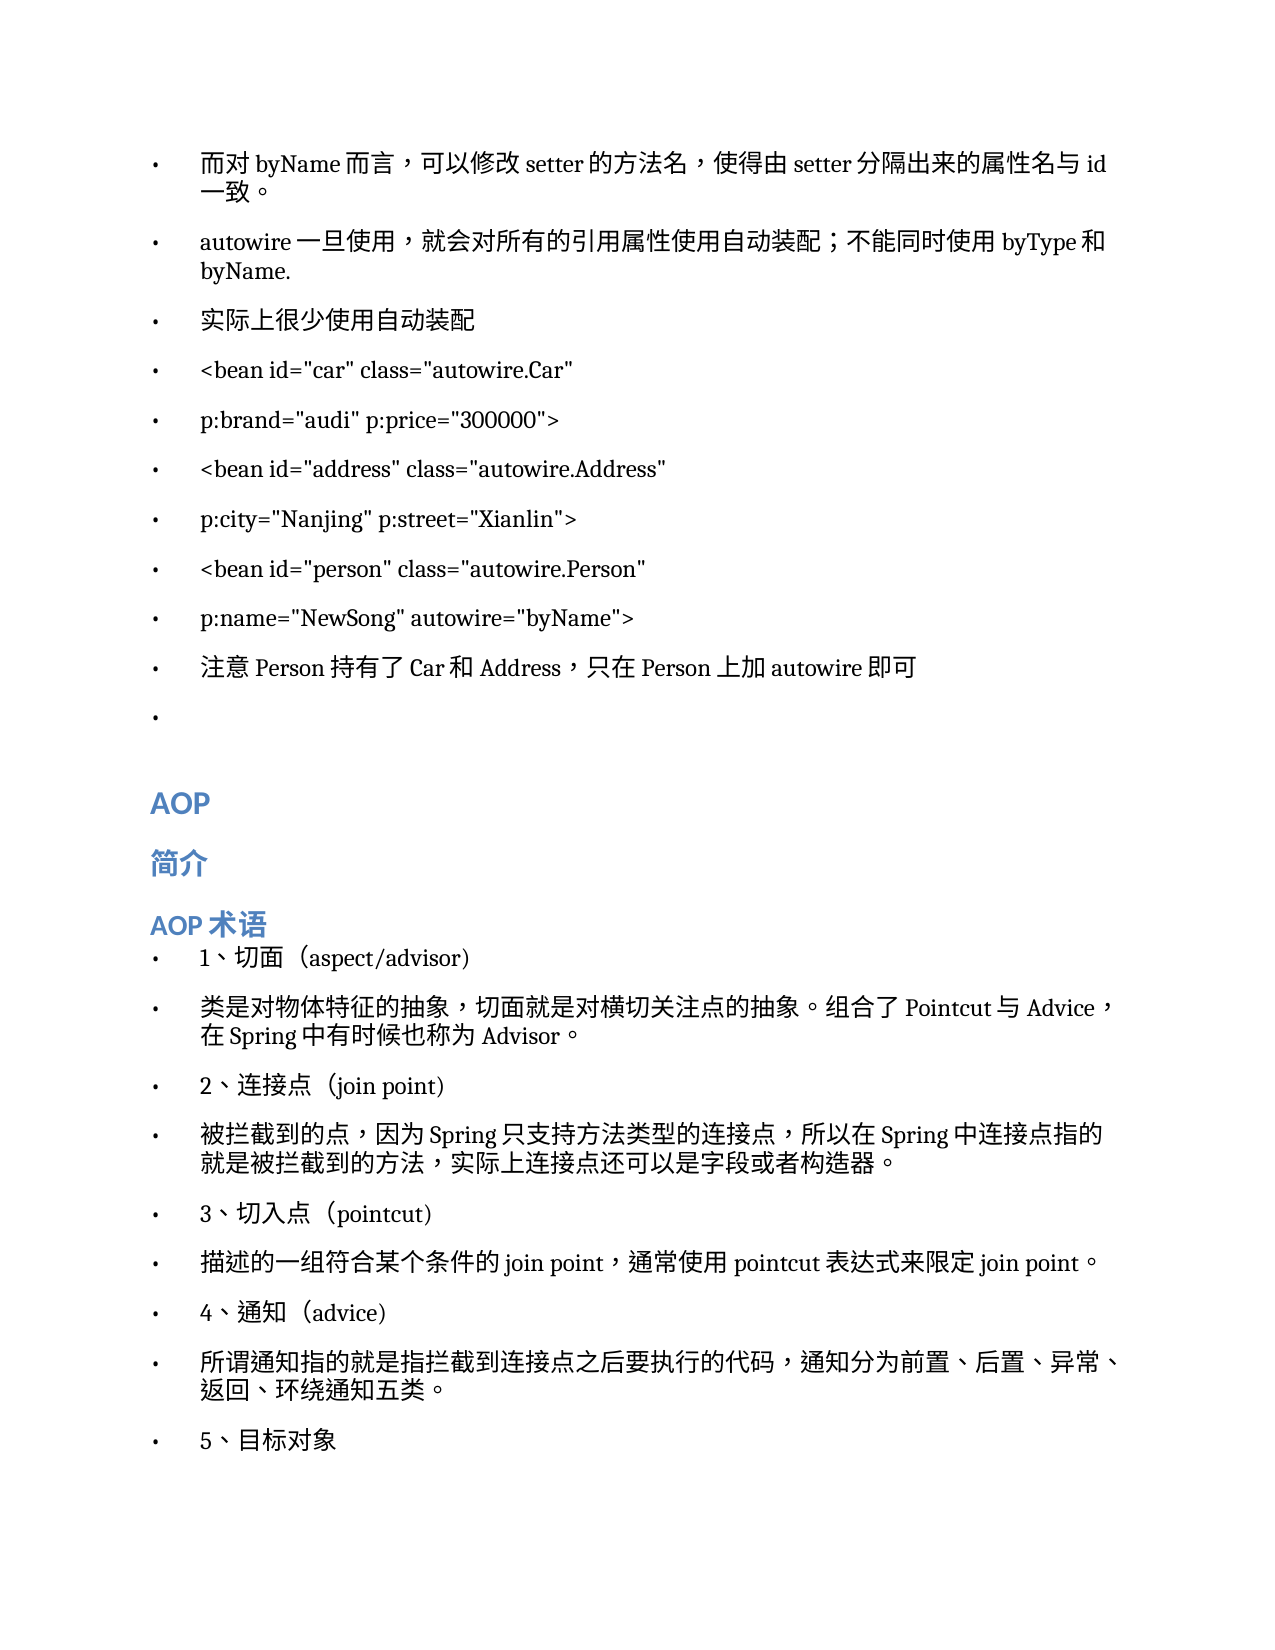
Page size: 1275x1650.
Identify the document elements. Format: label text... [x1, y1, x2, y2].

list <bean id="person" class="autowire.Person" [150, 554, 1125, 583]
subtitle AOP术语 [150, 904, 1125, 944]
list 3、切入点（pointcut) [150, 1200, 1125, 1228]
list p:name="NewSong" autowire="byName"> [150, 604, 1125, 633]
list <bean id="car" class="autowire.Car" [150, 356, 1125, 385]
list 1、切面（aspect/advisor) [150, 944, 1125, 973]
list 所谓通知指的就是指拦截到连接点之后要执行的代码，通知分为前置、后置、异常、返回、环绕通知五类。 [150, 1348, 1125, 1406]
list 描述的一组符合某个条件的join point，通常使用pointcut表达式来限定join point。 [150, 1249, 1125, 1278]
list 2、连接点（join point) [150, 1072, 1125, 1101]
list 注意Person持有了Car和Address，只在Person上加autowire即可 [150, 654, 1125, 682]
list p:brand="audi" p:price="300000"> [150, 406, 1125, 434]
list 被拦截到的点，因为Spring只支持方法类型的连接点，所以在Spring中连接点指的就是被拦截到的方法，实际上连接点还可以是字段或者构造器。 [150, 1121, 1125, 1179]
list 5、目标对象 [150, 1427, 1125, 1456]
list 实际上很少使用自动装配 [150, 307, 1125, 335]
list autowire一旦使用，就会对所有的引用属性使用自动装配；不能同时使用byType和byName. [150, 228, 1125, 286]
list 类是对物体特征的抽象，切面就是对横切关注点的抽象。组合了Pointcut与Advice，在Spring中有时候也称为Advisor。 [150, 993, 1125, 1051]
list 而对byName而言，可以修改setter的方法名，使得由setter分隔出来的属性名与id一致。 [150, 150, 1125, 207]
list 4、通知（advice) [150, 1299, 1125, 1328]
list p:city="Nanjing" p:street="Xianlin"> [150, 505, 1125, 534]
subtitle 简介 [150, 844, 1125, 883]
subtitle AOP [150, 782, 1125, 823]
list <bean id="address" class="autowire.Address" [150, 455, 1125, 484]
